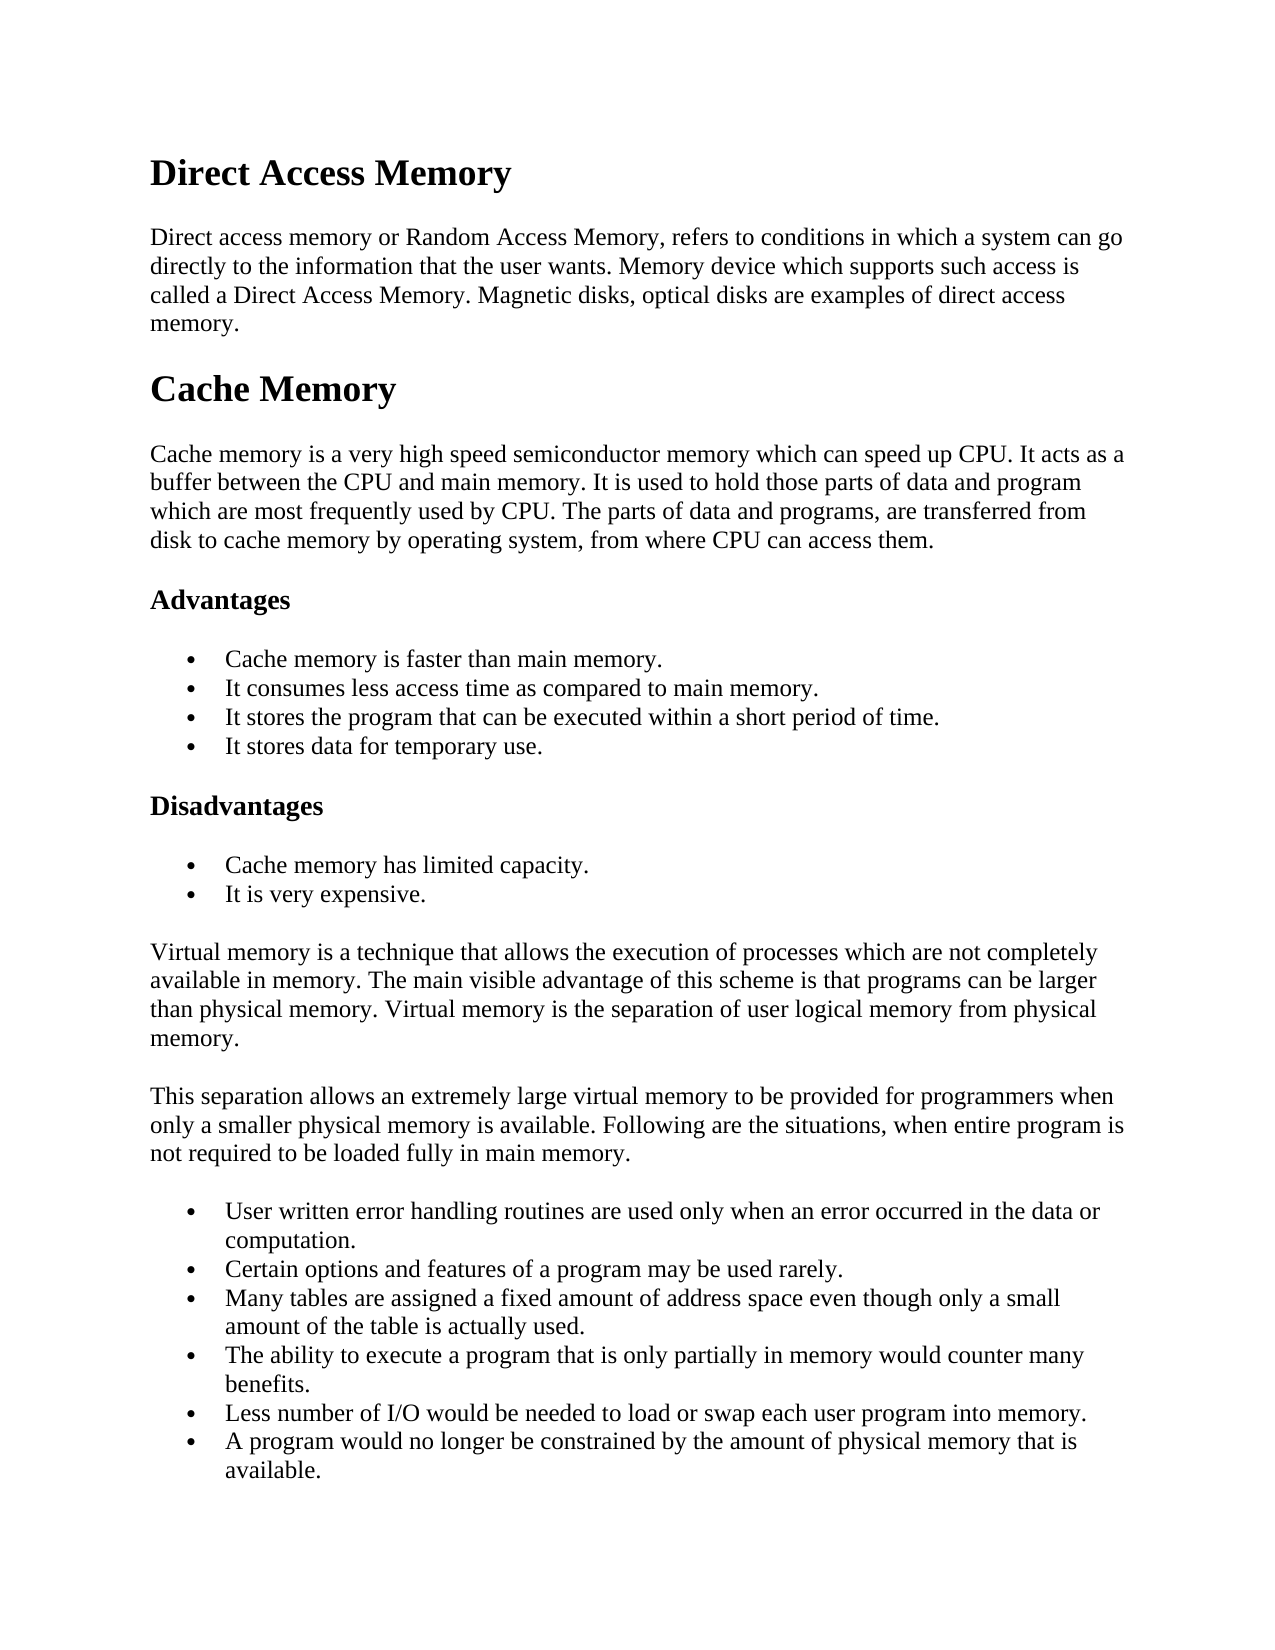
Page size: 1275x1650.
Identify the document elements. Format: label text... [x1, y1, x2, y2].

list A program would no longer be constrained by the amount of physical memory that is available. [187, 1426, 1125, 1484]
text Direct Access Memory [150, 150, 1125, 193]
list Certain options and features of a program may be used rarely. [187, 1254, 1125, 1283]
list It consumes less access time as compared to main memory. [187, 673, 1125, 702]
text Disadvantages [150, 789, 1125, 821]
list It is very expensive. [187, 879, 1125, 908]
list User written error handling routines are used only when an error occurred in the data or computation. [187, 1196, 1125, 1254]
text Virtual memory is a technique that allows the execution of processes which are not completely available in memory. The main visible advantage of this scheme is that programs can be larger than physical memory. Virtual memory is the separation of user logical memory from physical memory. [150, 937, 1125, 1052]
text This separation allows an extremely large virtual memory to be provided for programmers when only a smaller physical memory is available. Following are the situations, when entire program is not required to be loaded fully in main memory. [150, 1081, 1125, 1167]
list Many tables are assigned a fixed amount of address space even though only a small amount of the table is actually used. [187, 1283, 1125, 1340]
text Advantages [150, 583, 1125, 615]
list Cache memory has limited capacity. [187, 850, 1125, 879]
list It stores data for temporary use. [187, 731, 1125, 759]
list The ability to execute a program that is only partially in memory would counter many benefits. [187, 1340, 1125, 1398]
text Cache memory is a very high speed semiconductor memory which can speed up CPU. It acts as a buffer between the CPU and main memory. It is used to hold those parts of data and program which are most frequently used by CPU. The parts of data and programs, are transferred from disk to cache memory by operating system, from where CPU can access them. [150, 439, 1125, 554]
list Cache memory is faster than main memory. [187, 644, 1125, 673]
list Less number of I/O would be needed to load or swap each user program into memory. [187, 1398, 1125, 1426]
text Cache Memory [150, 366, 1125, 409]
list It stores the program that can be executed within a short period of time. [187, 702, 1125, 731]
text Direct access memory or Random Access Memory, refers to conditions in which a system can go directly to the information that the user wants. Memory device which supports such access is called a Direct Access Memory. Magnetic disks, optical disks are examples of direct access memory. [150, 222, 1125, 337]
